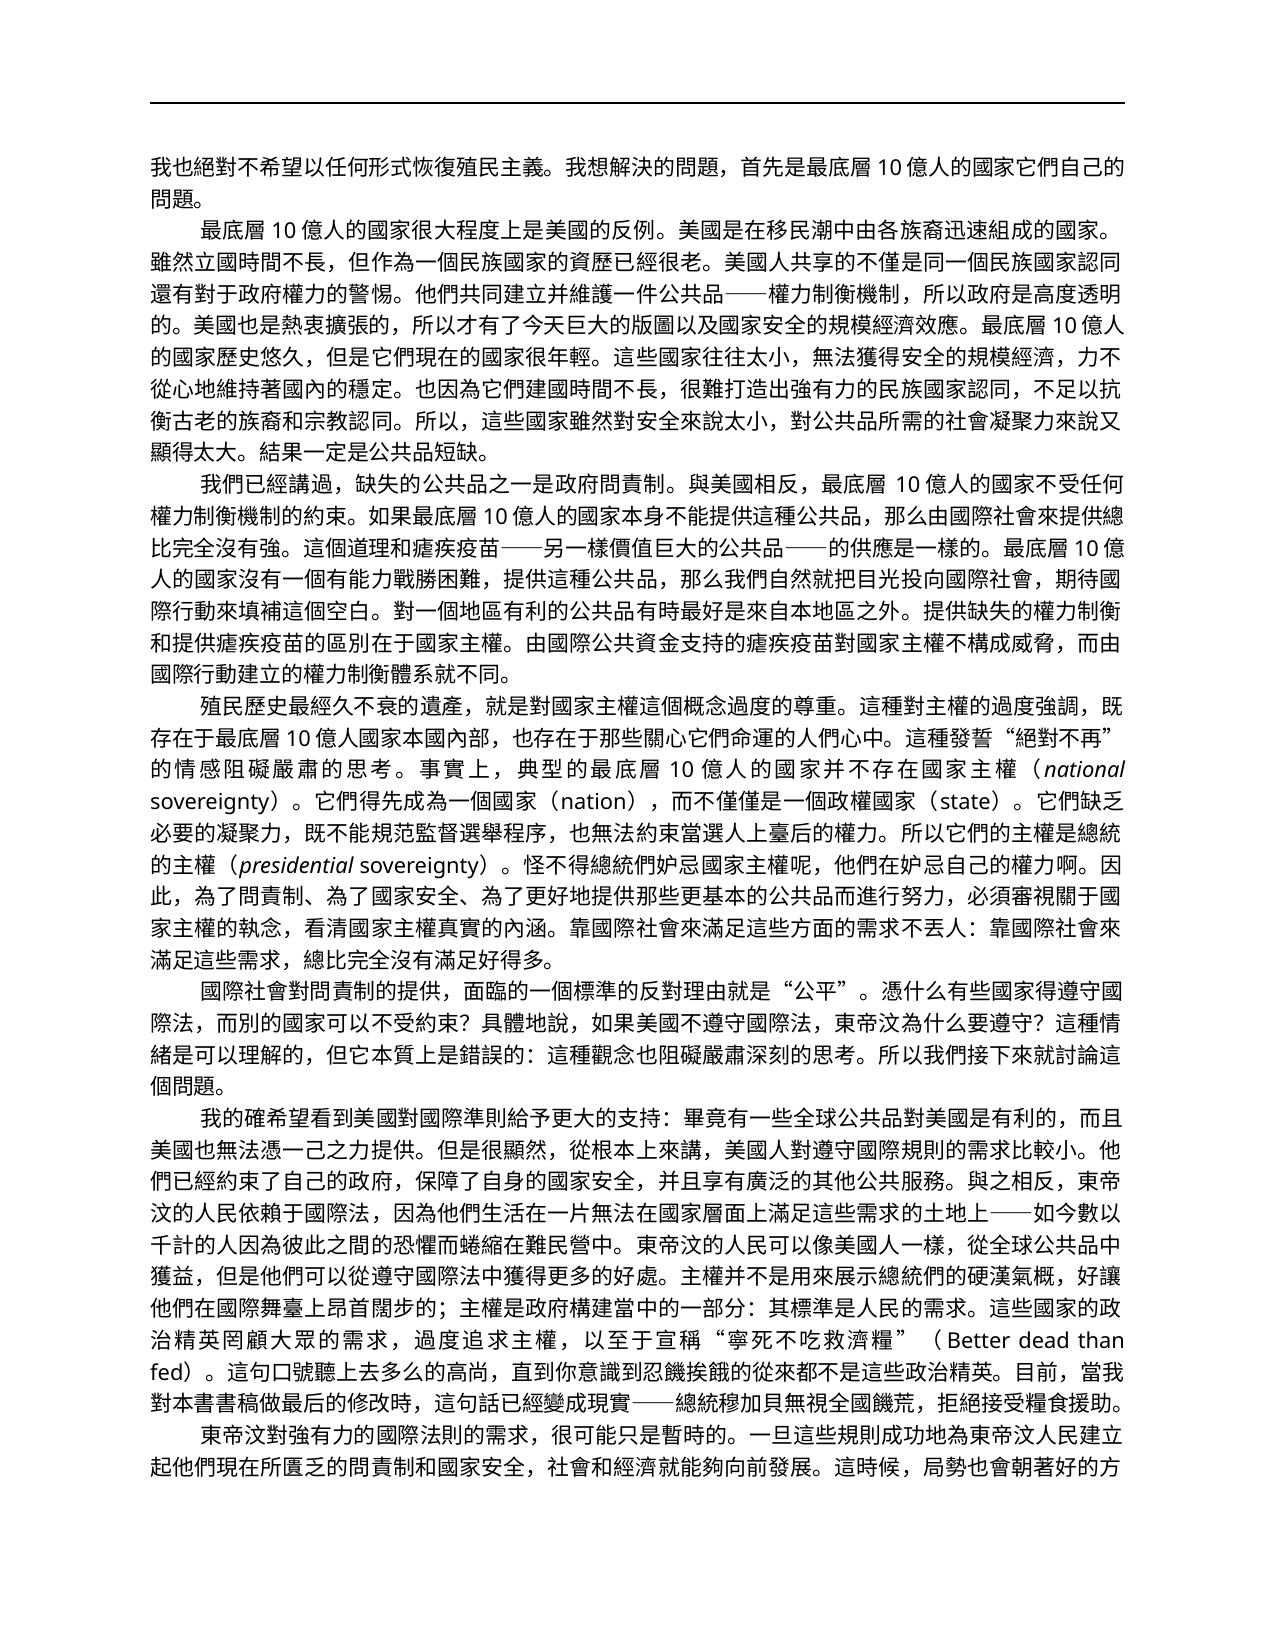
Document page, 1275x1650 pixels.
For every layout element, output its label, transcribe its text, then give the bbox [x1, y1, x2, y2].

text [150, 150, 1125, 213]
text 我們已經講過，缺失的公共品之一是政府問責制。與美國相反，最底層10億人的國家不受任何權力制衡機制的約束。如果最底層10億人的國家本身不能提供這種公共品，那么由國際社會來提供總比完全沒有強。這個道理和瘧疾疫苗——另一樣價值巨大的公共品——的供應是一樣的。最底層10億人的國家沒有一個有能力戰勝困難，提供這種公共品，那么我們自然就把目光投向國際社會，期待國際行動來填補這個空白。對一個地區有利的公共品有時最好是來自本地區之外。提供缺失的權力制衡和提供瘧疾疫苗的區別在于國家主權。由國際公共資金支持的瘧疾疫苗對國家主權不構成威脅，而由國際行動建立的權力制衡體系就不同。 [150, 467, 1125, 689]
text 最底層10億人的國家很大程度上是美國的反例。美國是在移民潮中由各族裔迅速組成的國家。雖然立國時間不長，但作為一個民族國家的資歷已經很老。美國人共享的不僅是同一個民族國家認同，還有對于政府權力的警惕。他們共同建立并維護一件公共品——權力制衡機制，所以政府是高度透明的。美國也是熱衷擴張的，所以才有了今天巨大的版圖以及國家安全的規模經濟效應。最底層10億人的國家歷史悠久，但是它們現在的國家很年輕。這些國家往往太小，無法獲得安全的規模經濟，力不從心地維持著國內的穩定。也因為它們建國時間不長，很難打造出強有力的民族國家認同，不足以抗衡古老的族裔和宗教認同。所以，這些國家雖然對安全來說太小，對公共品所需的社會凝聚力來說又顯得太大。結果一定是公共品短缺。 [150, 213, 1125, 467]
text 國際社會對問責制的提供，面臨的一個標準的反對理由就是“公平”。憑什么有些國家得遵守國際法，而別的國家可以不受約束？具體地說，如果美國不遵守國際法，東帝汶為什么要遵守？這種情緒是可以理解的，但它本質上是錯誤的：這種觀念也阻礙嚴肅深刻的思考。所以我們接下來就討論這個問題。 [150, 974, 1125, 1101]
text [150, 1418, 1125, 1481]
text 我的確希望看到美國對國際準則給予更大的支持：畢竟有一些全球公共品對美國是有利的，而且美國也無法憑一己之力提供。但是很顯然，從根本上來講，美國人對遵守國際規則的需求比較小。他們已經約束了自己的政府，保障了自身的國家安全，并且享有廣泛的其他公共服務。與之相反，東帝汶的人民依賴于國際法，因為他們生活在一片無法在國家層面上滿足這些需求的土地上——如今數以千計的人因為彼此之間的恐懼而蜷縮在難民營中。東帝汶的人民可以像美國人一樣，從全球公共品中獲益，但是他們可以從遵守國際法中獲得更多的好處。主權并不是用來展示總統們的硬漢氣概，好讓他們在國際舞臺上昂首闊步的；主權是政府構建當中的一部分：其標準是人民的需求。這些國家的政治精英罔顧大眾的需求，過度追求主權，以至于宣稱“寧死不吃救濟糧”（Better dead than fed）。這句口號聽上去多么的高尚，直到你意識到忍饑挨餓的從來都不是這些政治精英。目前，當我對本書書稿做最后的修改時，這句話已經變成現實——總統穆加貝無視全國饑荒，拒絕接受糧食援助。 [150, 1101, 1125, 1418]
text 殖民歷史最經久不衰的遺產，就是對國家主權這個概念過度的尊重。這種對主權的過度強調，既存在于最底層10億人國家本國內部，也存在于那些關心它們命運的人們心中。這種發誓“絕對不再”的情感阻礙嚴肅的思考。事實上，典型的最底層10億人的國家并不存在國家主權（national sovereignty）。它們得先成為一個國家（nation），而不僅僅是一個政權國家（state）。它們缺乏必要的凝聚力，既不能規范監督選舉程序，也無法約束當選人上臺后的權力。所以它們的主權是總統的主權（presidential sovereignty）。怪不得總統們妒忌國家主權呢，他們在妒忌自己的權力啊。因此，為了問責制、為了國家安全、為了更好地提供那些更基本的公共品而進行努力，必須審視關于國家主權的執念，看清國家主權真實的內涵。靠國際社會來滿足這些方面的需求不丟人：靠國際社會來滿足這些需求，總比完全沒有滿足好得多。 [150, 689, 1125, 974]
